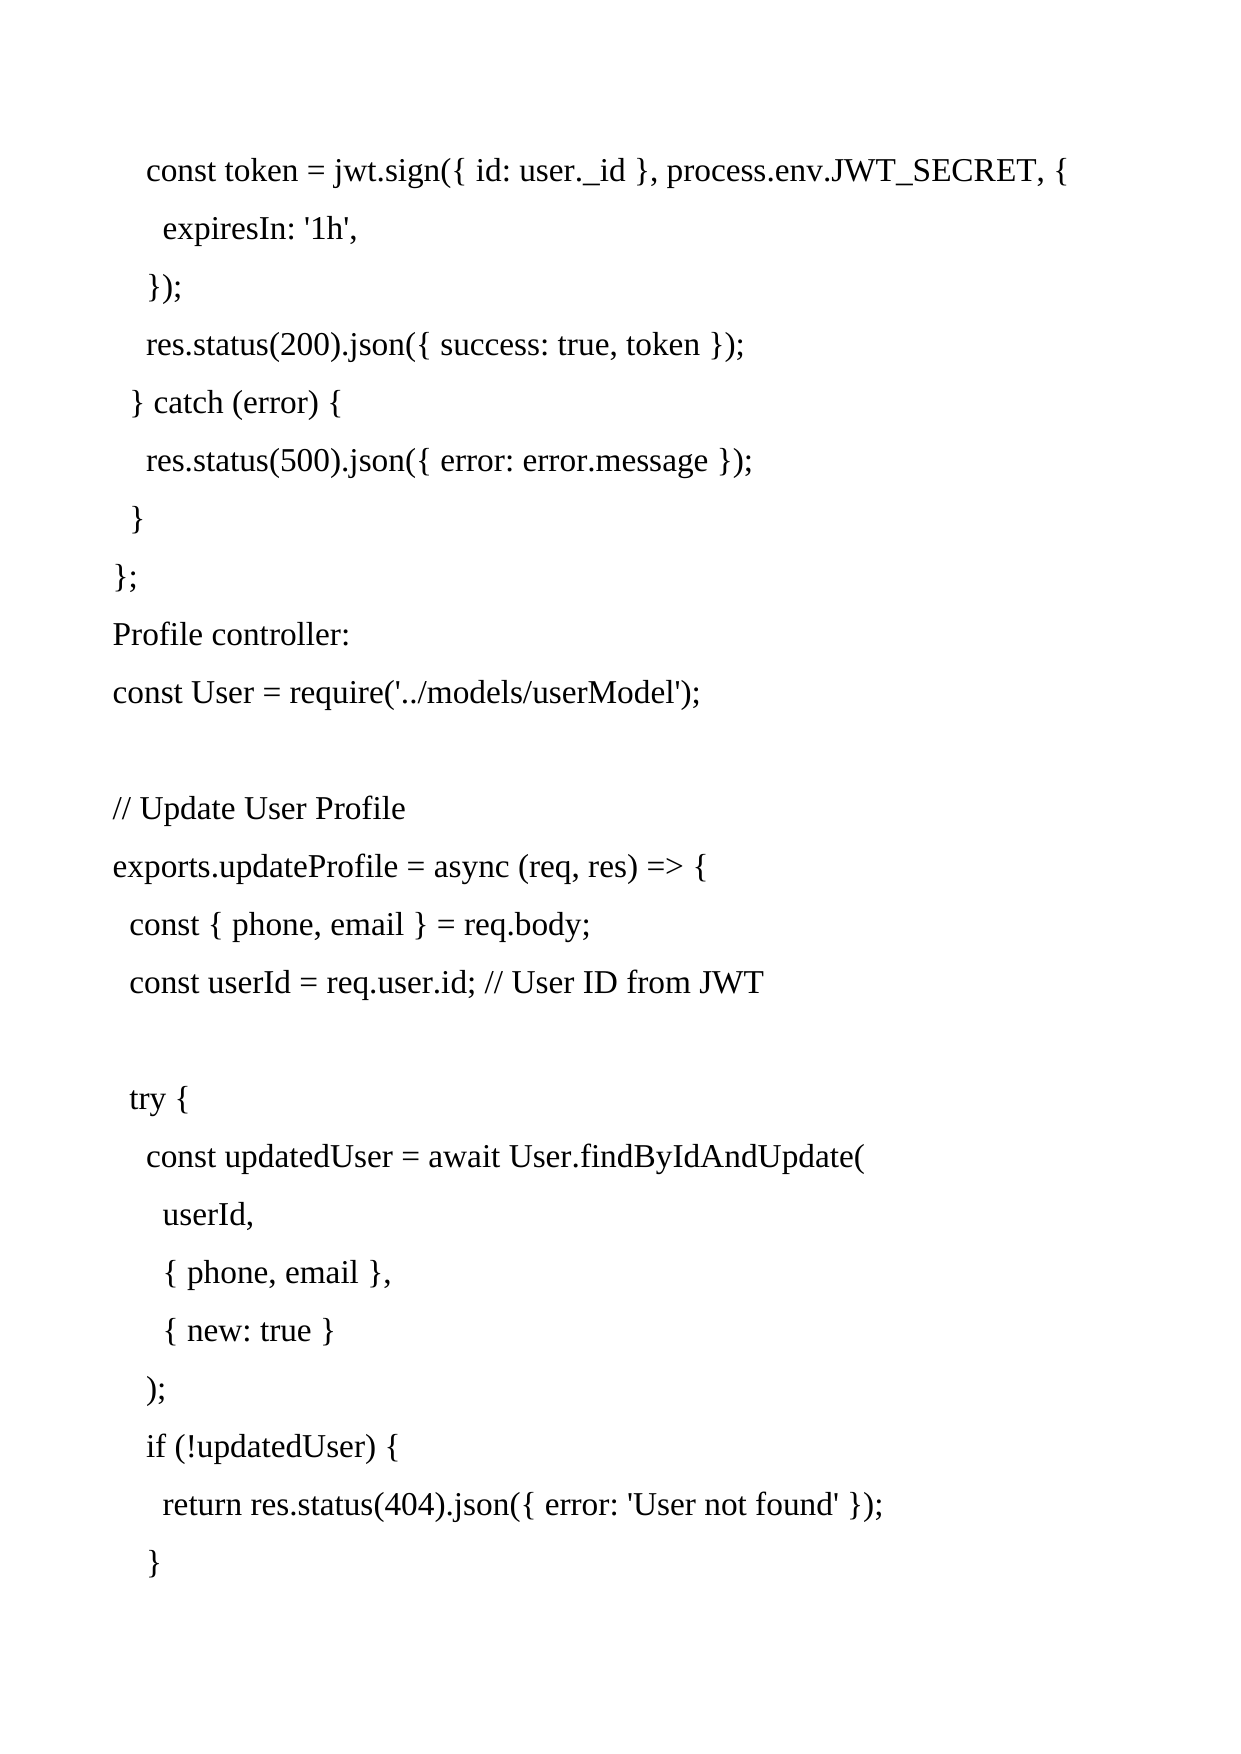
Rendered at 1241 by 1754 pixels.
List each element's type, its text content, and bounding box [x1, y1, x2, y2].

text return res.status(404).json({ error: 'User not found' }); [112, 1484, 1128, 1523]
text Profile controller: [112, 614, 1128, 652]
text const userId = req.user.id; // User ID from JWT [112, 962, 1128, 1001]
text }); [112, 266, 1128, 304]
text ); [112, 1368, 1128, 1407]
text } [112, 498, 1128, 536]
text const { phone, email } = req.body; [112, 904, 1128, 943]
text if (!updatedUser) { [112, 1426, 1128, 1465]
text res.status(500).json({ error: error.message }); [112, 440, 1128, 478]
text } catch (error) { [112, 382, 1128, 420]
text const token = jwt.sign({ id: user._id }, process.env.JWT_SECRET, { [112, 150, 1128, 188]
text }; [112, 556, 1128, 594]
text const User = require('../models/userModel'); [112, 672, 1128, 711]
text res.status(200).json({ success: true, token }); [112, 324, 1128, 362]
text const updatedUser = await User.findByIdAndUpdate( [112, 1136, 1128, 1175]
text { phone, email }, [112, 1252, 1128, 1291]
text } [112, 1542, 1128, 1581]
text exports.updateProfile = async (req, res) => { [112, 846, 1128, 884]
text try { [112, 1078, 1128, 1117]
text // Update User Profile [112, 788, 1128, 827]
text userId, [112, 1194, 1128, 1233]
text { new: true } [112, 1310, 1128, 1349]
text expiresIn: '1h', [112, 208, 1128, 246]
